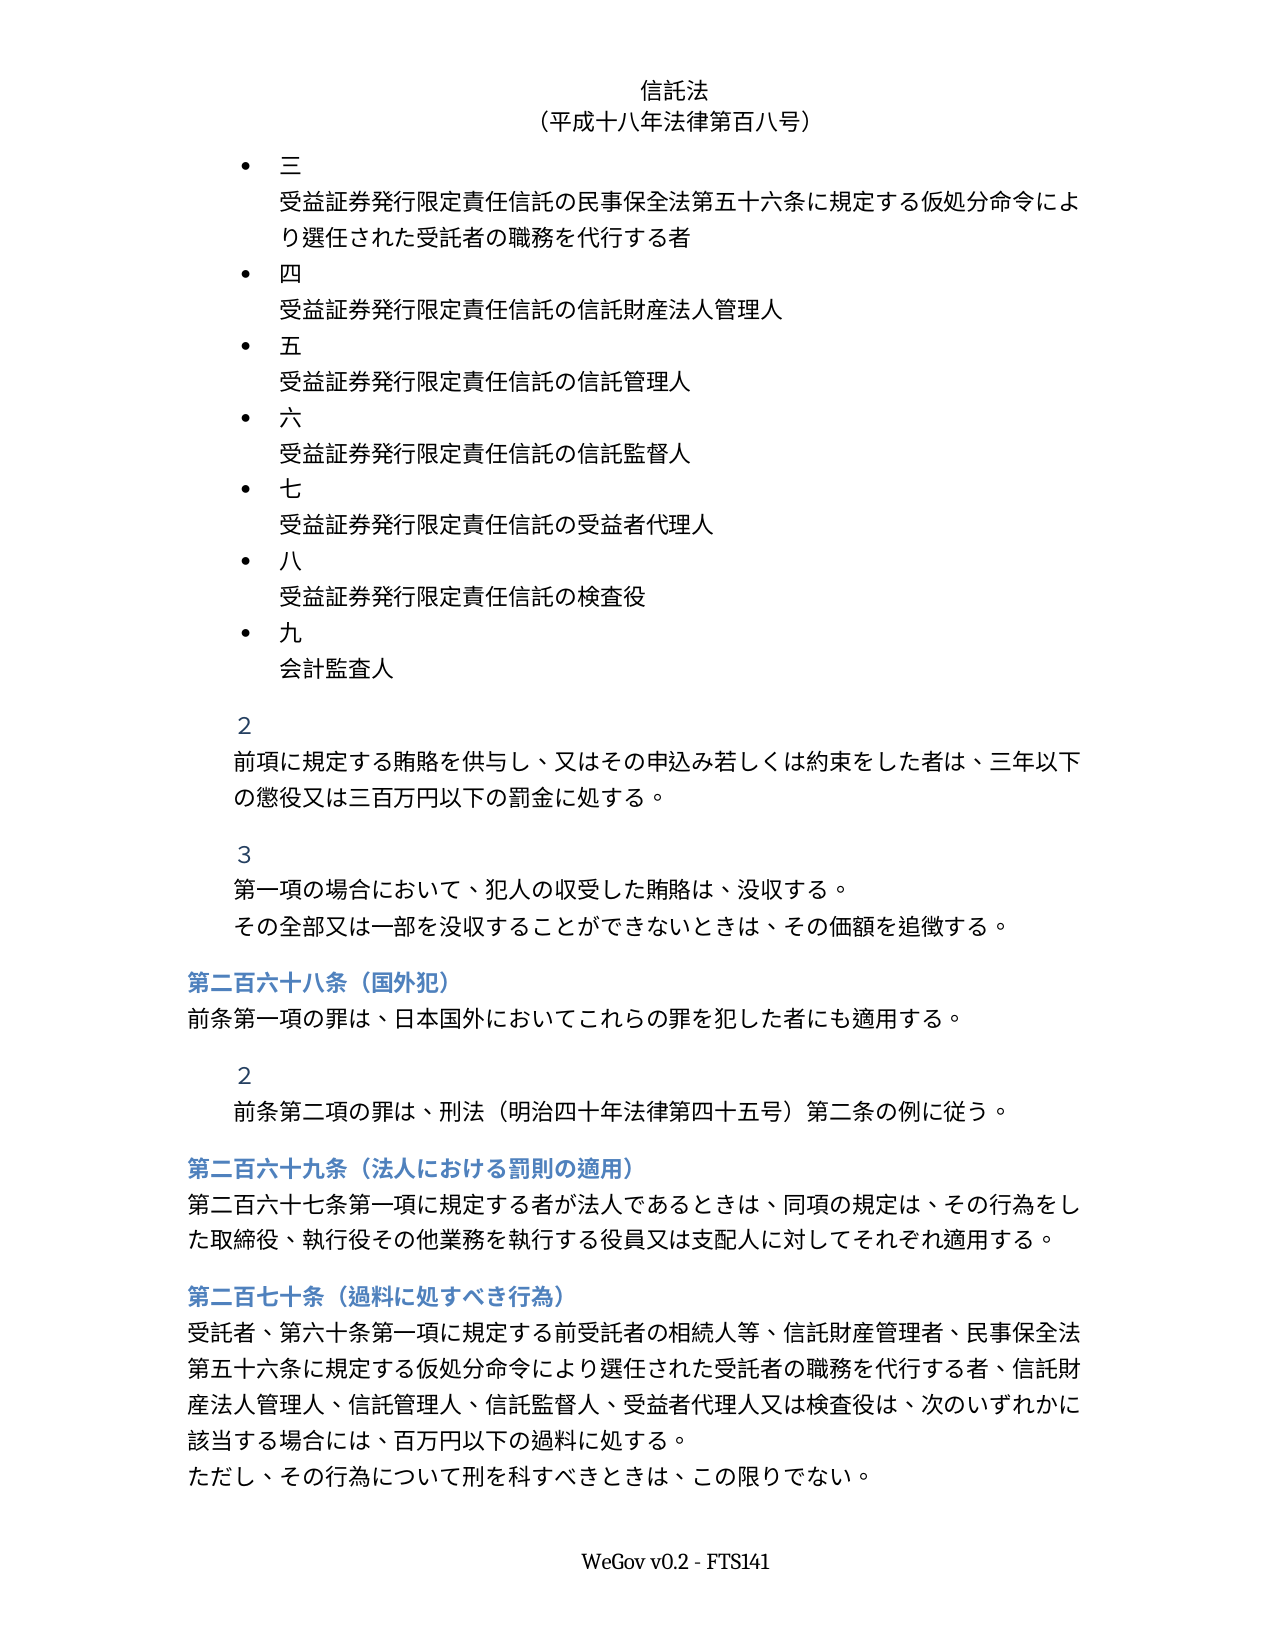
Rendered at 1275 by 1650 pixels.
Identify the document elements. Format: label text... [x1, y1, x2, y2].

text 前項に規定する賄賂を供与し、又はその申込み若しくは約束をした者は、三年以下の懲役又は三百万円以下の罰金に処する。 [233, 746, 1087, 813]
text 受託者、第六十条第一項に規定する前受託者の相続人等、信託財産管理者、民事保全法第五十六条に規定する仮処分命令により選任された受託者の職務を代行する者、信託財産法人管理人、信託管理人、信託監督人、受益者代理人又は検査役は、次のいずれかに該当する場合には、百万円以下の過料に処する。 ただし、その行為について刑を科すべきときは、この限りでない。 [187, 1317, 1087, 1492]
text 第二百六十七条第一項に規定する者が法人であるときは、同項の規定は、その行為をした取締役、執行役その他業務を執行する役員又は支配人に対してそれぞれ適用する。 [187, 1188, 1087, 1256]
subtitle 第二百七十条（過料に処すべき行為） [187, 1281, 1087, 1312]
list 三 受益証券発行限定責任信託の民事保全法第五十六条に規定する仮処分命令により選任された受託者の職務を代行する者 [242, 150, 1087, 253]
subtitle 第二百六十八条（国外犯） [187, 967, 1087, 998]
text 前条第一項の罪は、日本国外においてこれらの罪を犯した者にも適用する。 [187, 1003, 1087, 1034]
subtitle ２ [233, 710, 1087, 741]
subtitle ３ [233, 838, 1087, 870]
list 六 受益証券発行限定責任信託の信託監督人 [242, 402, 1087, 469]
subtitle ２ [233, 1060, 1087, 1091]
subtitle 第二百六十九条（法人における罰則の適用） [187, 1153, 1087, 1184]
list 四 受益証券発行限定責任信託の信託財産法人管理人 [242, 258, 1087, 325]
list 五 受益証券発行限定責任信託の信託管理人 [242, 330, 1087, 397]
text 第一項の場合において、犯人の収受した賄賂は、没収する。 その全部又は一部を没収することができないときは、その価額を追徴する。 [233, 874, 1087, 942]
text 前条第二項の罪は、刑法（明治四十年法律第四十五号）第二条の例に従う。 [233, 1096, 1087, 1127]
list 九 会計監査人 [242, 617, 1087, 684]
list 八 受益証券発行限定責任信託の検査役 [242, 545, 1087, 612]
list 七 受益証券発行限定責任信託の受益者代理人 [242, 473, 1087, 541]
